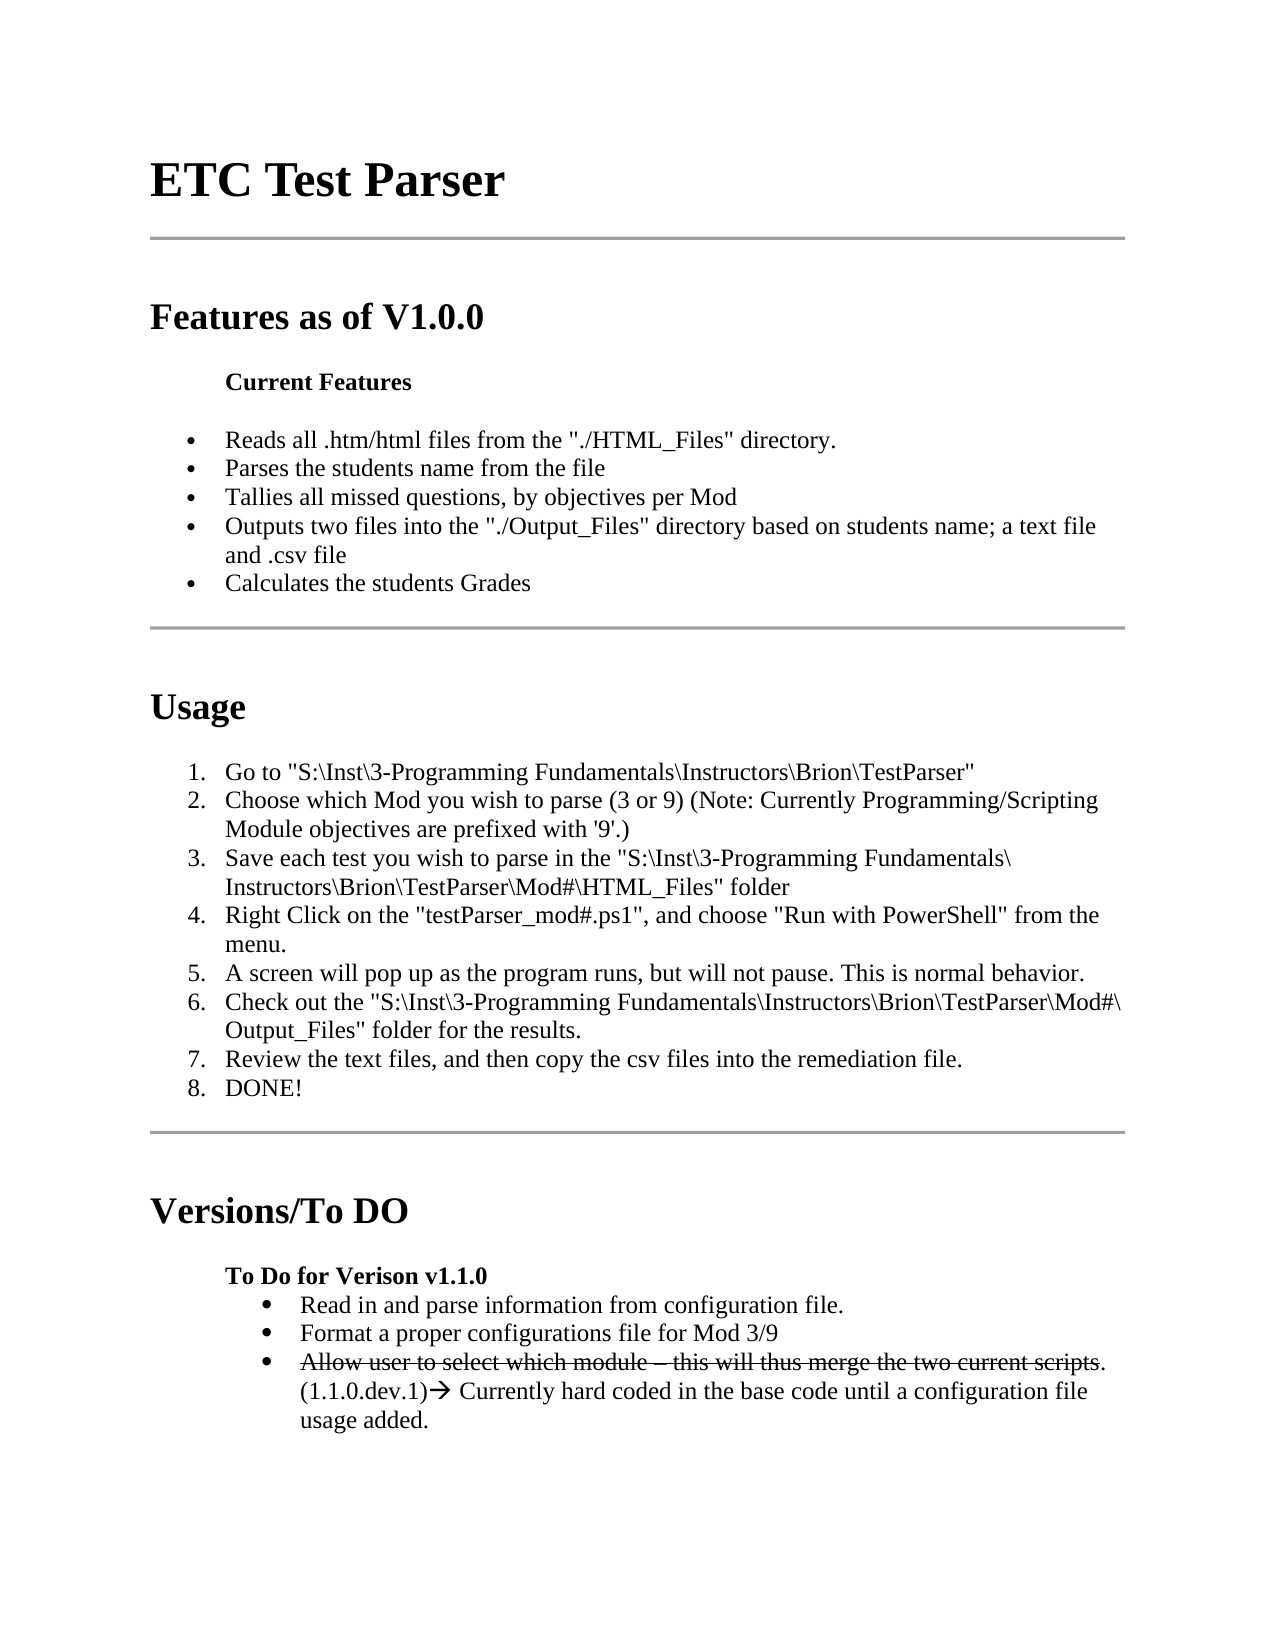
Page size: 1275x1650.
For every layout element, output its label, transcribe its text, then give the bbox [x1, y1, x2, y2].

list Go to "S:\Inst\3-Programming Fundamentals\Instructors\Brion\TestParser" [187, 757, 1125, 785]
subtitle ETC Test Parser [150, 150, 1125, 207]
subtitle Versions/To DO [150, 1189, 1125, 1232]
list A screen will pop up as the program runs, but will not pause. This is normal behavior. [187, 958, 1125, 987]
list Save each test you wish to parse in the "S:\Inst\3-Programming Fundamentals\Instructors\Brion\TestParser\Mod#\HTML_Files" folder [187, 843, 1125, 900]
list Allow user to select which module – this will thus merge the two current scripts. (1.1.0.dev.1) Currently hard coded in the base code until a configuration file usage added. [262, 1347, 1125, 1433]
list Choose which Mod you wish to parse (3 or 9) (Note: Currently Programming/Scripting Module objectives are prefixed with '9'.) [187, 785, 1125, 843]
text To Do for Verison v1.1.0 [225, 1261, 1125, 1290]
list Parses the students name from the file [187, 453, 1125, 482]
text Current Features [225, 367, 1125, 396]
list Reads all .htm/html files from the "./HTML_Files" directory. [187, 425, 1125, 453]
list Format a proper configurations file for Mod 3/9 [262, 1318, 1125, 1347]
list Review the text files, and then copy the csv files into the remediation file. [187, 1044, 1125, 1073]
subtitle Usage [150, 684, 1125, 727]
list Outputs two files into the "./Output_Files" directory based on students name; a text file and .csv file [187, 511, 1125, 568]
list Read in and parse information from configuration file. [262, 1290, 1125, 1318]
list Check out the "S:\Inst\3-Programming Fundamentals\Instructors\Brion\TestParser\Mod#\Output_Files" folder for the results. [187, 987, 1125, 1044]
list Tallies all missed questions, by objectives per Mod [187, 482, 1125, 511]
subtitle Features as of V1.0.0 [150, 294, 1125, 338]
list DONE! [187, 1073, 1125, 1102]
list Right Click on the "testParser_mod#.ps1", and choose "Run with PowerShell" from the menu. [187, 900, 1125, 958]
list Calculates the students Grades [187, 568, 1125, 597]
